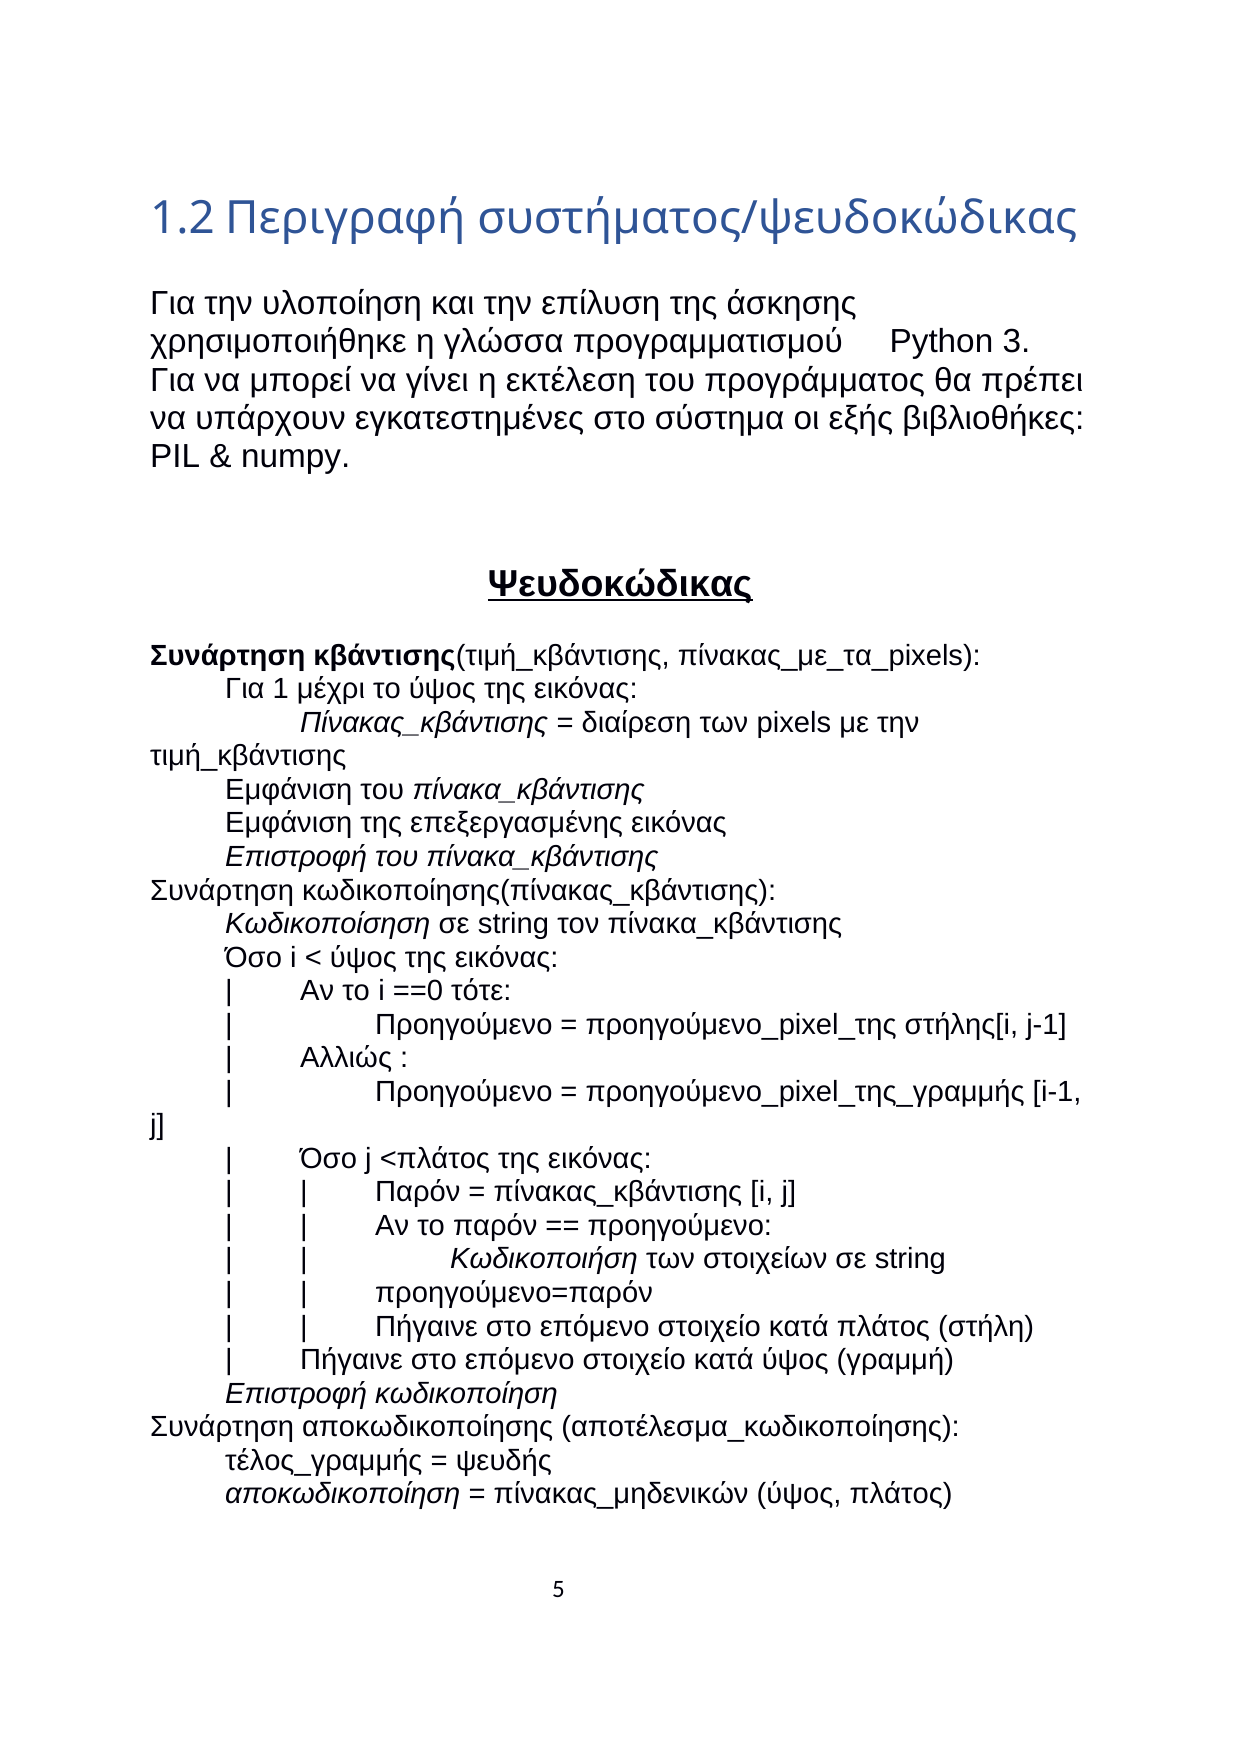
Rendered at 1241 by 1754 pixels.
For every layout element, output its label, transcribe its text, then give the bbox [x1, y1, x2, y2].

text | Προηγούμενο = προηγούμενο_pixel_της στήλης[i, j-1] [150, 1007, 1090, 1040]
text Για την υλοποίηση και την επίλυση της άσκησης χρησιμοποιήθηκε η γλώσσα προγραμματισμού Python 3. [150, 283, 1090, 359]
text | | Πήγαινε στο επόμενο στοιχείο κατά πλάτος (στήλη) [150, 1309, 1090, 1342]
text | Προηγούμενο = προηγούμενο_pixel_της_γραμμής [i-1, j] [150, 1074, 1090, 1141]
text Συνάρτηση αποκωδικοποίησης (αποτέλεσμα_κωδικοποίησης): [150, 1409, 1090, 1443]
text Εμφάνιση του πίνακα_κβάντισης [150, 772, 1090, 806]
text Συνάρτηση κωδικοποίησης(πίνακας_κβάντισης): [150, 873, 1090, 906]
subtitle Περιγραφή συστήματος/ψευδοκώδικας [150, 185, 1090, 247]
text | | Αν το παρόν == προηγούμενο: [150, 1208, 1090, 1242]
text Εμφάνιση της επεξεργασμένης εικόνας [150, 806, 1090, 839]
text Κωδικοποίσηση σε string τον πίνακα_κβάντισης [150, 906, 1090, 940]
text Επιστροφή του πίνακα_κβάντισης [150, 839, 1090, 873]
text | | προηγούμενο=παρόν [150, 1275, 1090, 1309]
text αποκωδικοποίηση = πίνακας_μηδενικών (ύψος, πλάτος) [150, 1476, 1090, 1510]
text Πίνακας_κβάντισης = διαίρεση των pixels με την τιμή_κβάντισης [150, 705, 1090, 772]
text | | Παρόν = πίνακας_κβάντισης [i, j] [150, 1174, 1090, 1208]
text | Αλλιώς : [150, 1040, 1090, 1074]
text Όσο i < ύψος της εικόνας: [150, 940, 1090, 973]
text Επιστροφή κωδικοποίηση [150, 1376, 1090, 1409]
text τέλος_γραμμής = ψευδής [150, 1443, 1090, 1476]
text Για 1 μέχρι το ύψος της εικόνας: [150, 671, 1090, 705]
text Ψευδοκώδικας [150, 561, 1090, 604]
text | | Κωδικοποιήση των στοιχείων σε string [150, 1242, 1090, 1275]
text | Πήγαινε στο επόμενο στοιχείο κατά ύψος (γραμμή) [150, 1342, 1090, 1376]
text | Όσο j <πλάτος της εικόνας: [150, 1141, 1090, 1174]
text Για να μπορεί να γίνει η εκτέλεση του προγράμματος θα πρέπει να υπάρχουν εγκατεστημένες στο σύστημα οι εξής βιβλιοθήκες: PIL & numpy. [150, 359, 1090, 475]
text Συνάρτηση κβάντισης(τιμή_κβάντισης, πίνακας_με_τα_pixels): [150, 638, 1090, 671]
text | Αν το i ==0 τότε: [150, 973, 1090, 1007]
